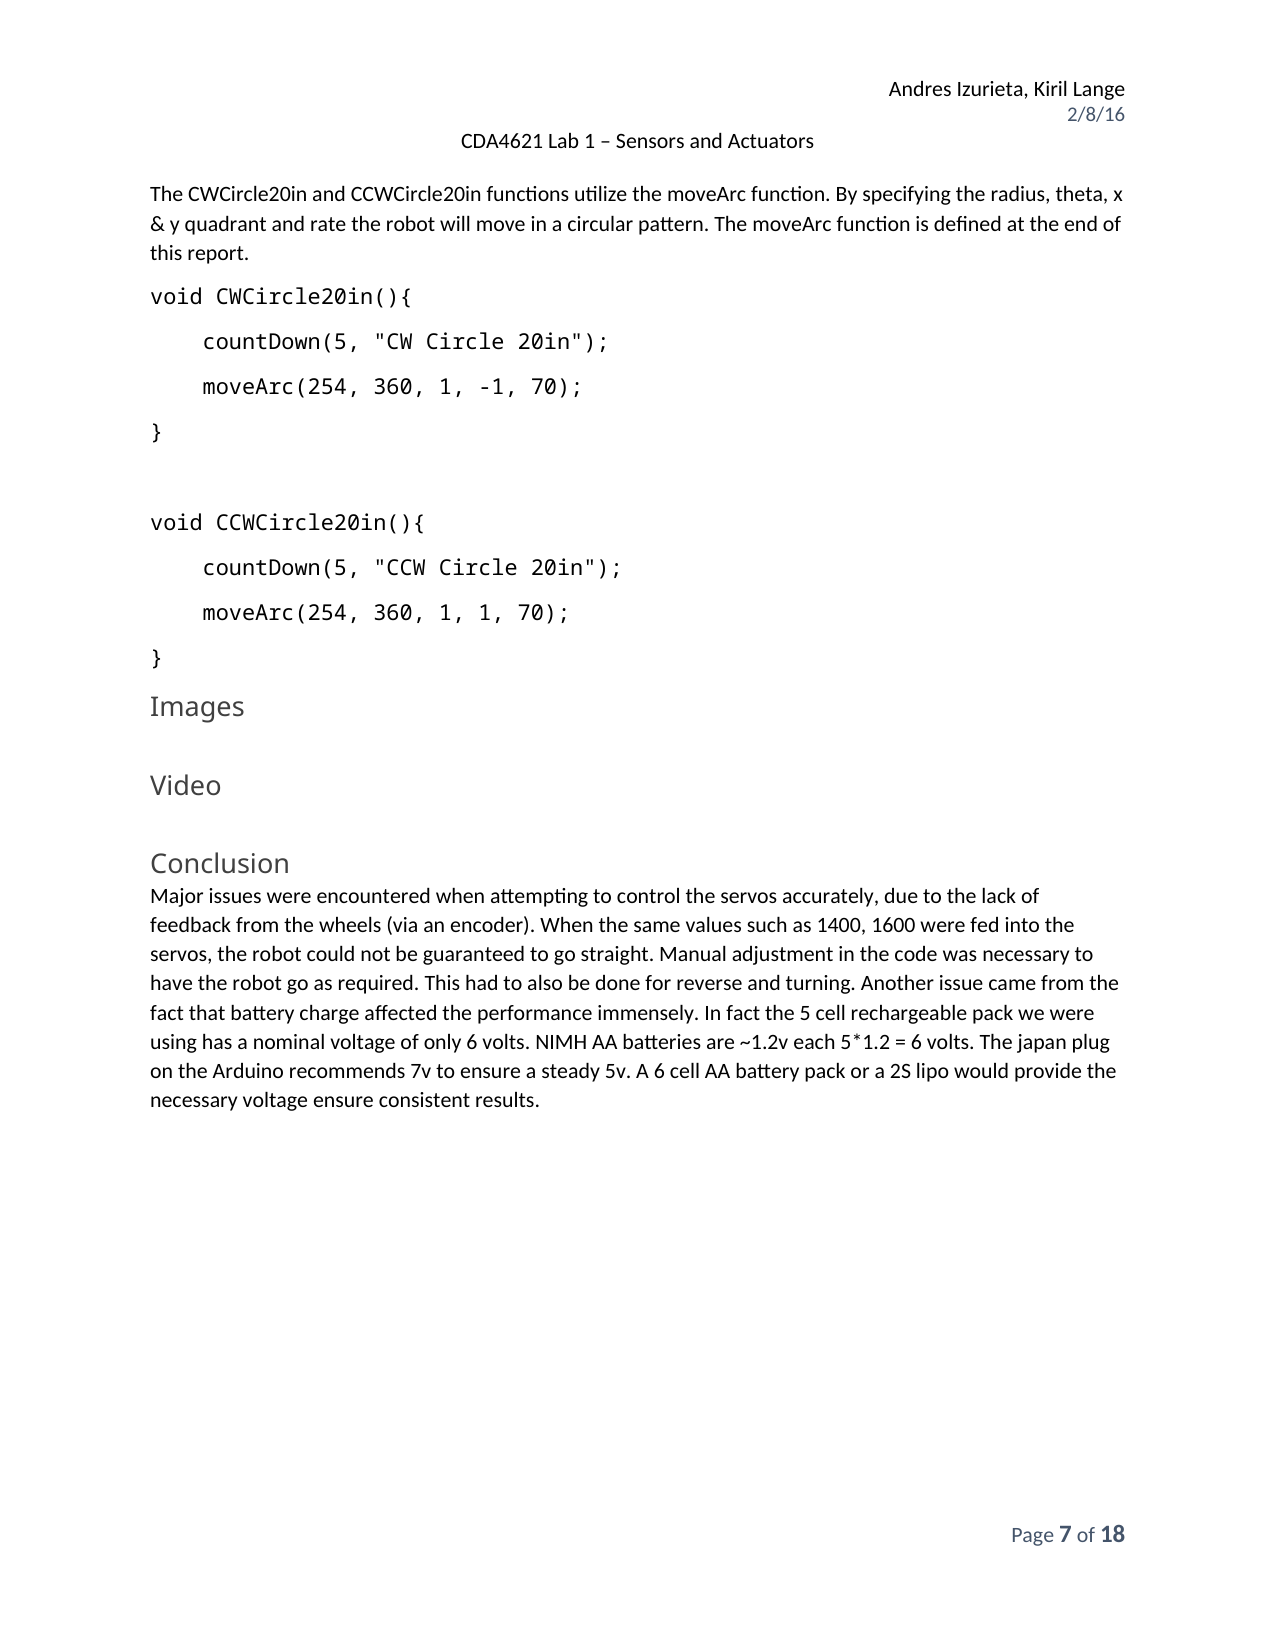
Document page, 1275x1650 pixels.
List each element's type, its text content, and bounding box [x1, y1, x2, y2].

text void CWCircle20in(){ [150, 281, 1125, 311]
text } [150, 642, 1125, 672]
text moveArc(254, 360, 1, 1, 70); [150, 597, 1125, 627]
subtitle Video [150, 766, 1125, 803]
text countDown(5, "CCW Circle 20in"); [150, 552, 1125, 582]
text } [150, 416, 1125, 446]
text void CCWCircle20in(){ [150, 507, 1125, 537]
subtitle Images [150, 688, 1125, 724]
text moveArc(254, 360, 1, -1, 70); [150, 371, 1125, 401]
subtitle Conclusion [150, 845, 1125, 882]
text countDown(5, "CW Circle 20in"); [150, 326, 1125, 356]
text Major issues were encountered when attempting to control the servos accurately, due to the lack of feedback from the wheels (via an encoder). When the same values such as 1400, 1600 were fed into the servos, the robot could not be guaranteed to go straight. Manual adjustment in the code was necessary to have the robot go as required. This had to also be done for reverse and turning. Another issue came from the fact that battery charge affected the performance immensely. In fact the 5 cell rechargeable pack we were using has a nominal voltage of only 6 volts. NIMH AA batteries are ~1.2v each 5*1.2 = 6 volts. The japan plug on the Arduino recommends 7v to ensure a steady 5v. A 6 cell AA battery pack or a 2S lipo would provide the necessary voltage ensure consistent results. [150, 882, 1125, 1113]
text The CWCircle20in and CCWCircle20in functions utilize the moveArc function. By specifying the radius, theta, x & y quadrant and rate the robot will move in a circular pattern. The moveArc function is defined at the end of this report. [150, 180, 1125, 266]
